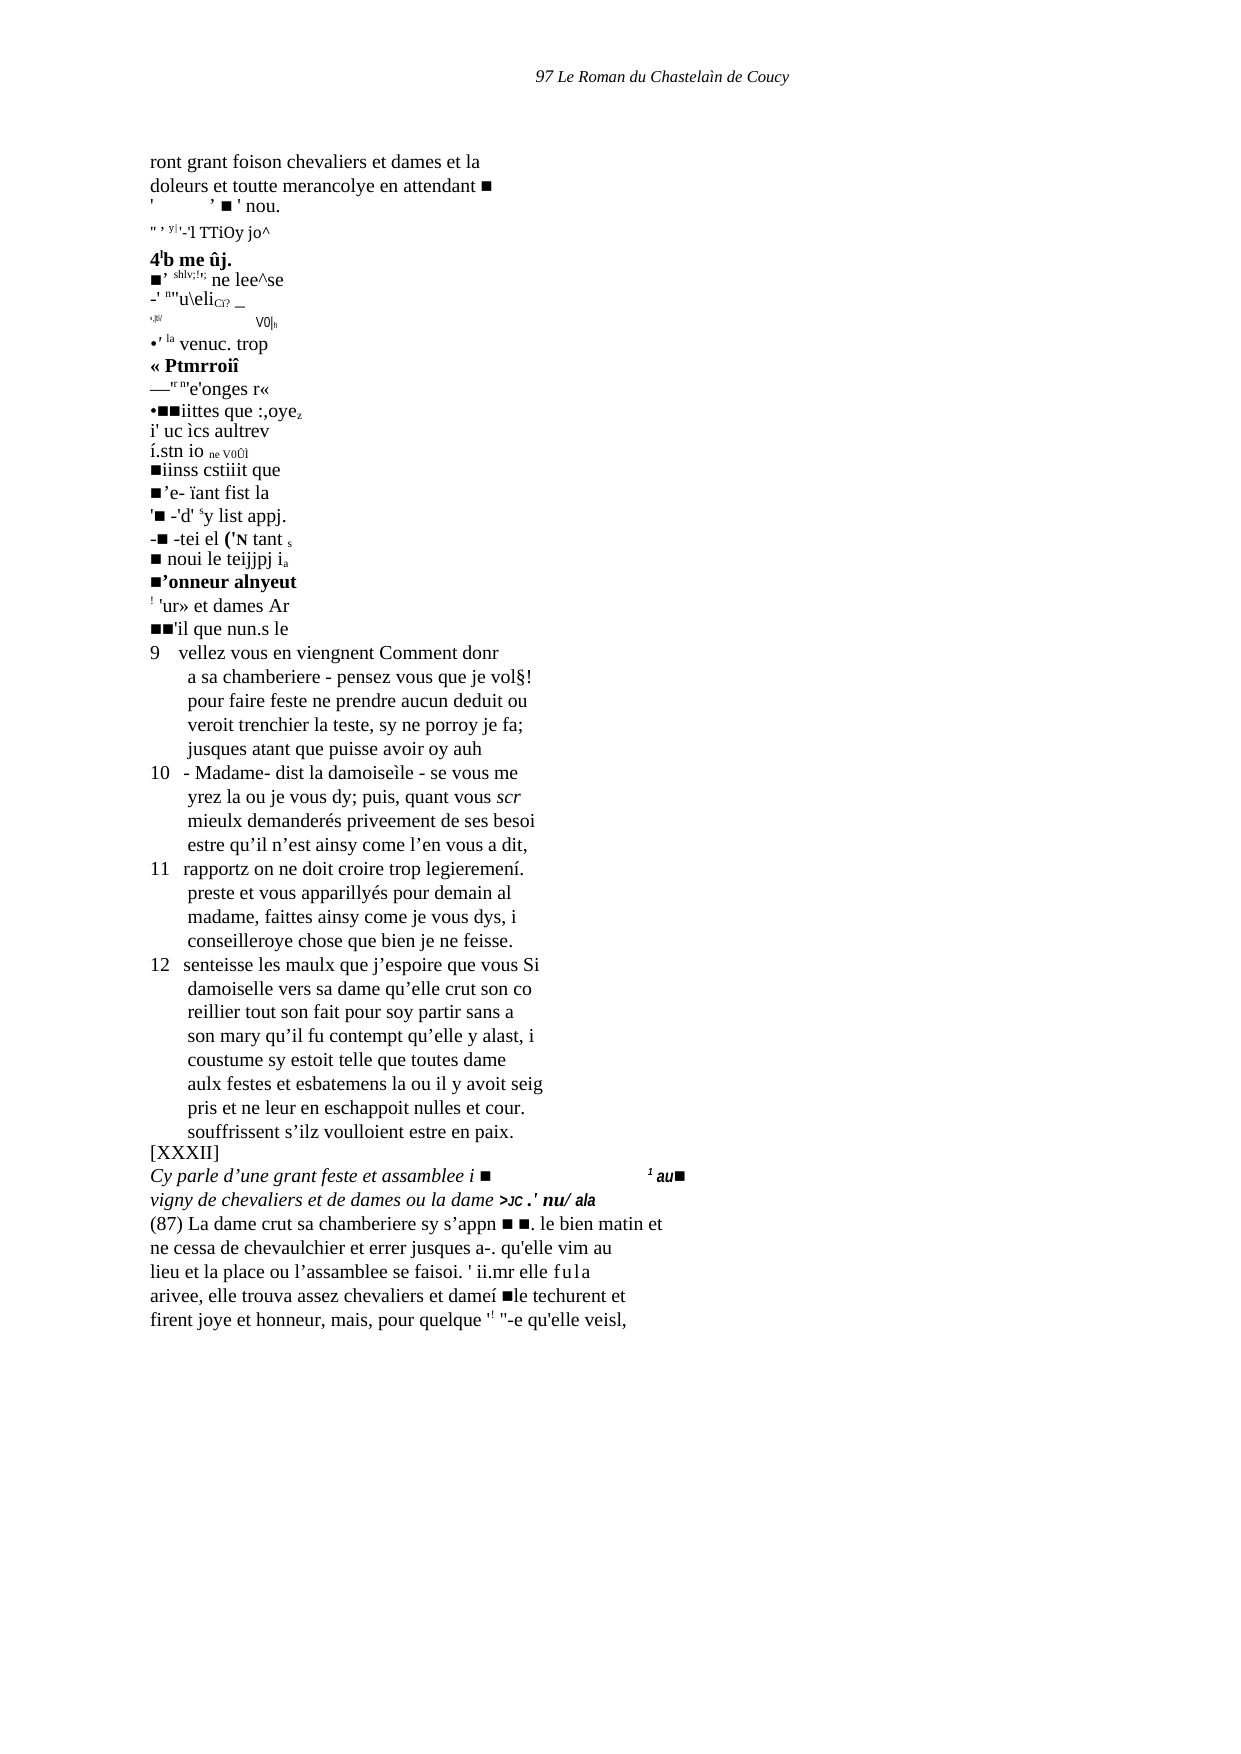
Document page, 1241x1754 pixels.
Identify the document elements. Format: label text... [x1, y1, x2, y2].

list ’e- ïant fist la '■ -'d' sy list appj. -■ -tei el ('n tant s [150, 481, 1090, 550]
text ront grant foison chevaliers et dames et la doleurs et toutte merancolye en attendant ■ [150, 149, 1090, 197]
text Cy parle d’une grant feste et assamblee i ■ 1 au■ [150, 1163, 1090, 1187]
text ■’onneur alnyeut ! 'ur» et dames Ar ■■'il que nun.s le [150, 570, 1090, 640]
text ■iinss cstiiit que [150, 461, 1090, 481]
list vellez vous en viengnent Comment donr a sa chamberiere - pensez vous que je vol§! pour faire feste ne prendre aucun deduit ou veroit trenchier la teste, sy ne porroy je fa; jusques atant que puisse avoir oy auh [150, 640, 1090, 760]
list - Madame- dist la damoiseìle - se vous me yrez la ou je vous dy; puis, quant vous scr mieulx demanderés priveement de ses besoi estre qu’il n’est ainsy come l’en vous a dit, [150, 760, 1090, 856]
text •' la venuc. trop « Ptmrroiî —'r n'e'onges r« •■■iittes que :,oyez [150, 332, 1090, 422]
text ■’ shlv;!'; ne lee^se -' n"u\eliCï? _ [150, 272, 1090, 309]
list rapportz on ne doit croire trop legieremení. preste et vous apparillyés pour demain al madame, faittes ainsy come je vous dys, i conseilleroye chose que bien je ne feisse. [150, 856, 1090, 952]
list noui le teijjpj ia [150, 550, 1090, 570]
text ',|tì/ V0|h [150, 309, 1090, 332]
text ' ’ ■ ' nou. [150, 197, 1090, 217]
text [XXXII] [150, 1143, 1090, 1163]
text (87) La dame crut sa chamberiere sy s’appn ■ ■. le bien matin et ne cessa de chevaulchier et errer jusques a-. qu'elle vim au lieu et la place ou l’assamblee se faisoi. ' ii.mr elle fula arivee, elle trouva assez chevaliers et dameí ■le techurent et firent joye et honneur, mais, pour quelque '! "-e qu'elle veisl, [150, 1211, 1090, 1331]
list senteisse les maulx que j’espoire que vous Si damoiselle vers sa dame qu’elle crut son co reillier tout son fait pour soy partir sans a son mary qu’il fu contempt qu’elle y alast, i coustume sy estoit telle que toutes dame aulx festes et esbatemens la ou il y avoit seig pris et ne leur en eschappoit nulles et cour. souffrissent s’ilz voulloient estre en paix. [150, 952, 1090, 1143]
text vigny de chevaliers et de dames ou la dame >jc .' nu/ ala [150, 1187, 1090, 1211]
text i' uc ìcs aultrev í.stn io ne V0ÛÌ [150, 422, 1090, 461]
text " ’ y|'-'l TTiOy jo^ 4lb me ûj. [150, 217, 1090, 272]
